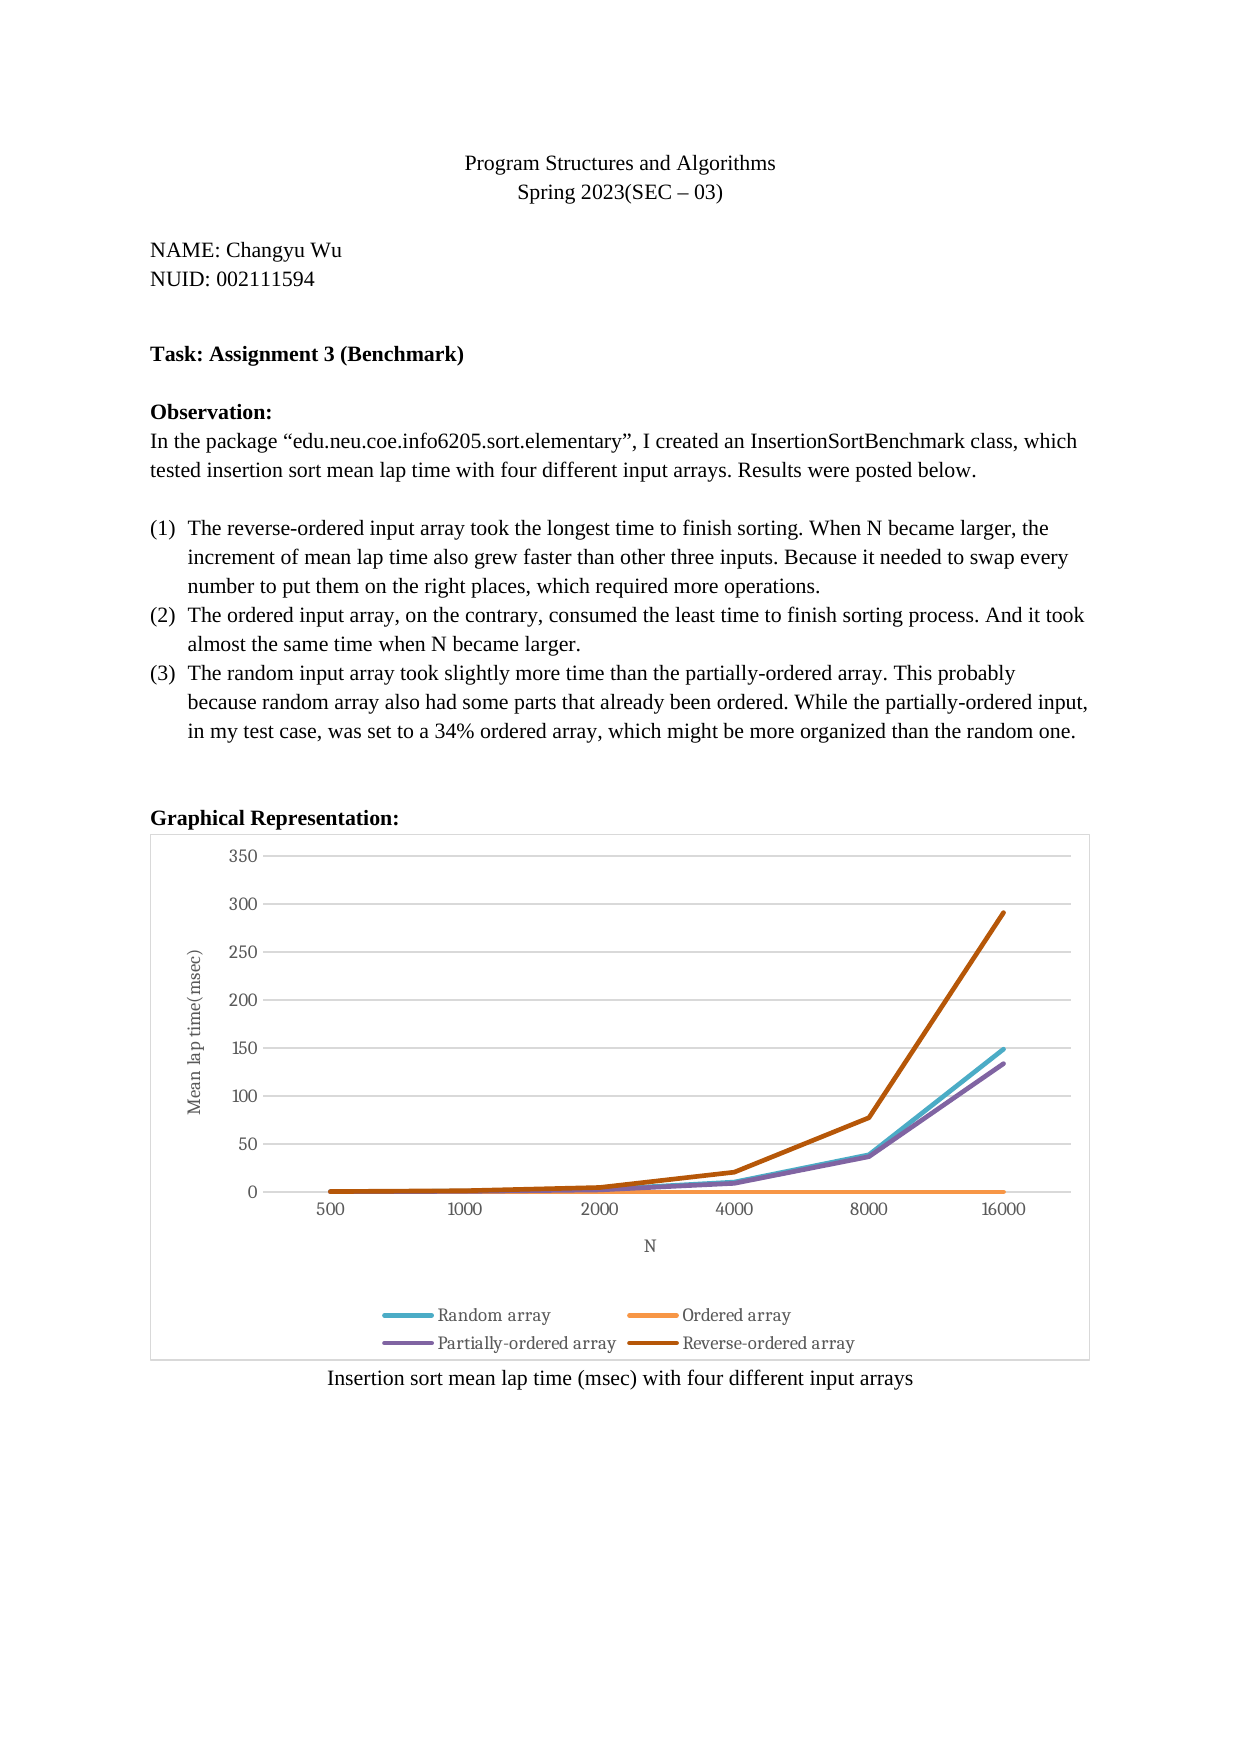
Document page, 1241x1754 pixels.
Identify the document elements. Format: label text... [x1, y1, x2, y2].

text In the package “edu.neu.coe.info6205.sort.elementary”, I created an InsertionSortBenchmark class, which tested insertion sort mean lap time with four different input arrays. Results were posted below. [150, 428, 1090, 482]
list The ordered input array, on the contrary, consumed the least time to finish sorting process. And it took almost the same time when N became larger. [150, 602, 1090, 656]
text Spring 2023(SEC – 03) [150, 179, 1090, 204]
text Program Structures and Algorithms [150, 150, 1090, 175]
text NUID: 002111594 [150, 266, 1090, 291]
text Observation: [150, 399, 1090, 424]
list The random input array took slightly more time than the partially-ordered array. This probably because random array also had some parts that already been ordered. While the partially-ordered input, in my test case, was set to a 34% ordered array, which might be more organized than the random one. [150, 660, 1090, 743]
list The reverse-ordered input array took the longest time to finish sorting. When N became larger, the increment of mean lap time also grew faster than other three inputs. Because it needed to swap every number to put them on the right places, which required more operations. [150, 515, 1090, 598]
text Insertion sort mean lap time (msec) with four different input arrays [150, 1365, 1090, 1390]
text NAME: Changyu Wu [150, 237, 1090, 262]
text Graphical Representation: [150, 805, 1090, 830]
text Task: Assignment 3 (Benchmark) [150, 341, 1090, 367]
